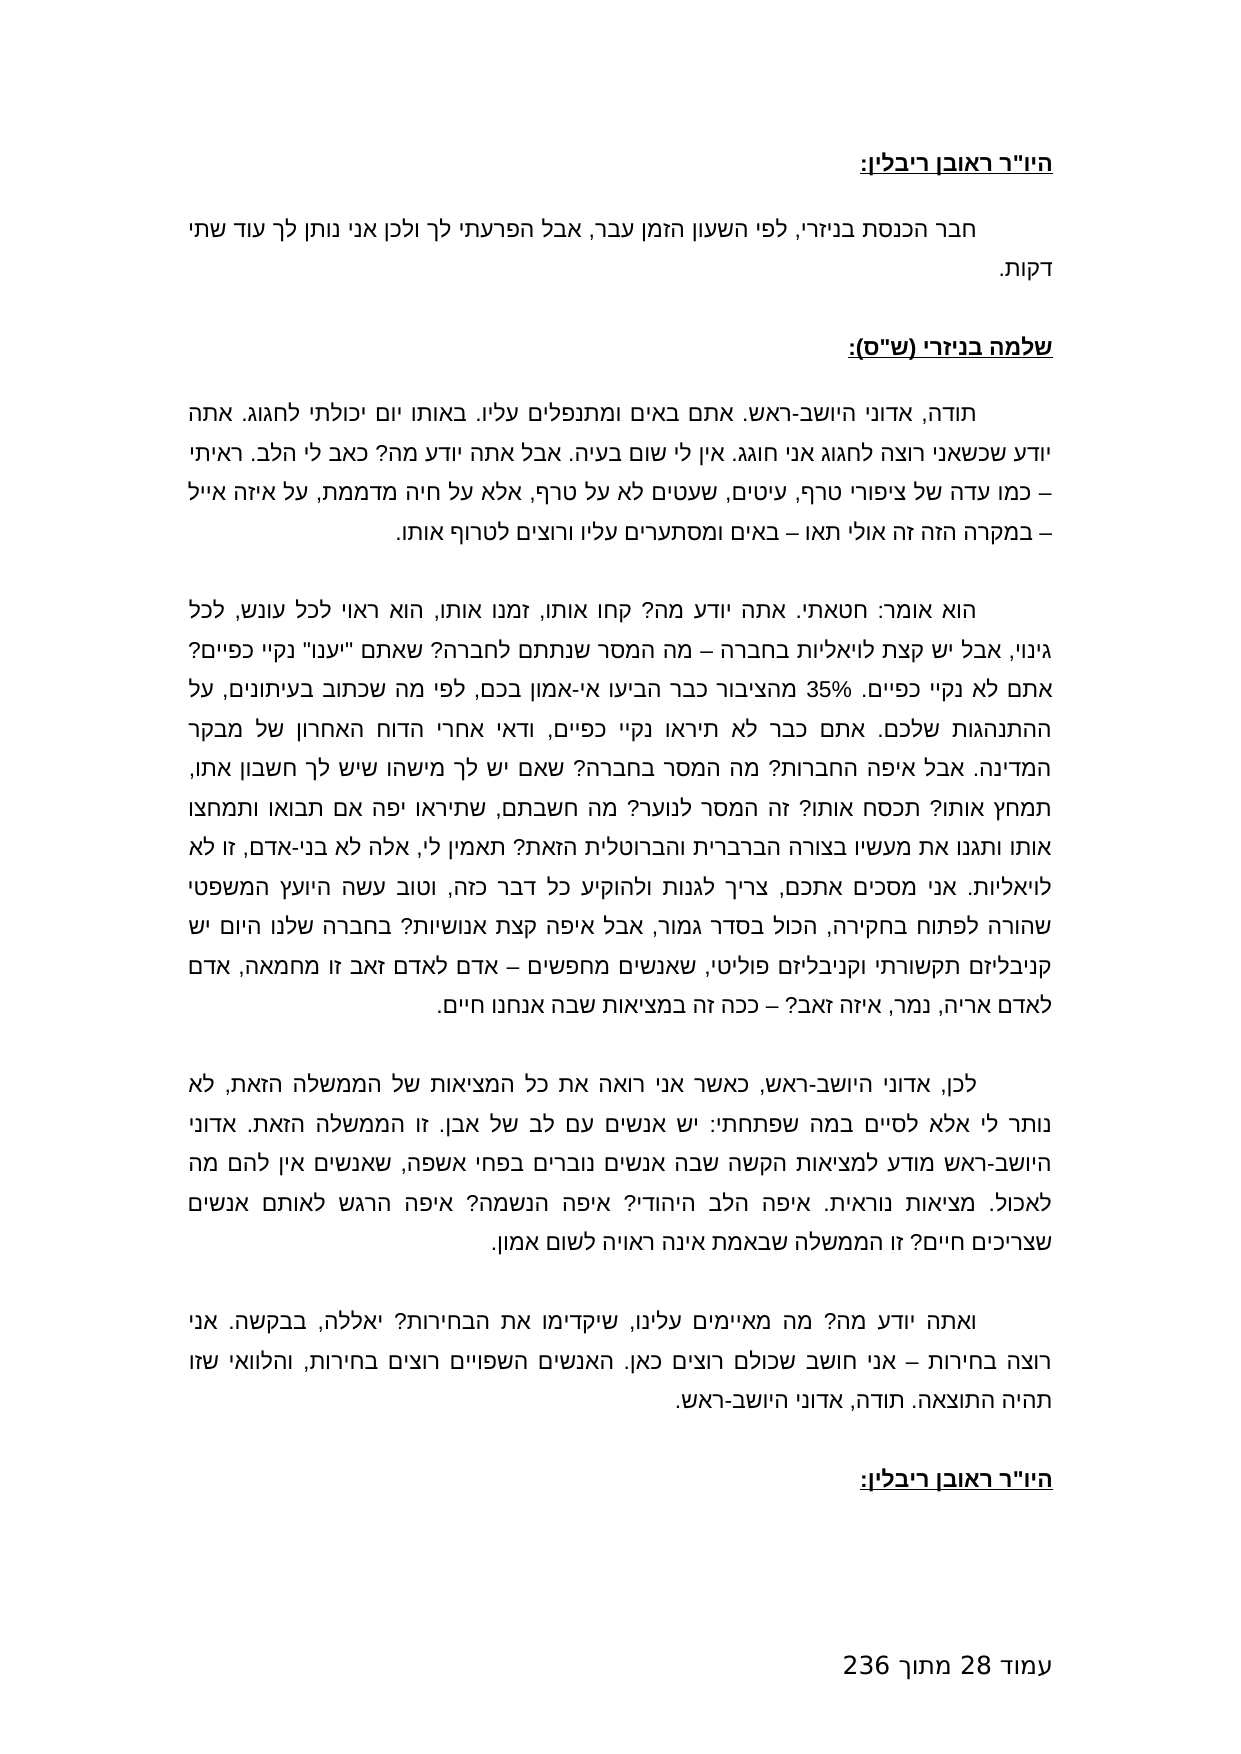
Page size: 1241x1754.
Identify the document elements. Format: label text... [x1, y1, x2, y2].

text היו"ר ראובן ריבלין: [187, 1466, 1053, 1492]
text חבר הכנסת בניזרי, לפי השעון הזמן עבר, אבל הפרעתי לך ולכן אני נותן לך עוד שתי דקות. [187, 216, 1053, 282]
text הוא אומר: חטאתי. אתה יודע מה? קחו אותו, זמנו אותו, הוא ראוי לכל עונש, לכל גינוי, אבל יש קצת לויאליות בחברה – מה המסר שנתתם לחברה? שאתם "יענו" נקיי כפיים? אתם לא נקיי כפיים. 35% מהציבור כבר הביעו אי-אמון בכם, לפי מה שכתוב בעיתונים, על ההתנהגות שלכם. אתם כבר לא תיראו נקיי כפיים, ודאי אחרי הדוח האחרון של מבקר המדינה. אבל איפה החברות? מה המסר בחברה? שאם יש לך מישהו שיש לך חשבון אתו, תמחץ אותו? תכסח אותו? זה המסר לנוער? מה חשבתם, שתיראו יפה אם תבואו ותמחצו אותו ותגנו את מעשיו בצורה הברברית והברוטלית הזאת? תאמין לי, אלה לא בני-אדם, זו לא לויאליות. אני מסכים אתכם, צריך לגנות ולהוקיע כל דבר כזה, וטוב עשה היועץ המשפטי שהורה לפתוח בחקירה, הכול בסדר גמור, אבל איפה קצת אנושיות? בחברה שלנו היום יש קניבליזם תקשורתי וקניבליזם פוליטי, שאנשים מחפשים – אדם לאדם זאב זו מחמאה, אדם לאדם אריה, נמר, איזה זאב? – ככה זה במציאות שבה אנחנו חיים. [187, 597, 1053, 1019]
text שלמה בניזרי (ש"ס): [187, 334, 1053, 361]
text ואתה יודע מה? מה מאיימים עלינו, שיקדימו את הבחירות? יאללה, בבקשה. אני רוצה בחירות – אני חושב שכולם רוצים כאן. האנשים השפויים רוצים בחירות, והלוואי שזו תהיה התוצאה. תודה, אדוני היושב-ראש. [187, 1308, 1053, 1413]
text היו"ר ראובן ריבלין: [187, 150, 1053, 176]
text לכן, אדוני היושב-ראש, כאשר אני רואה את כל המציאות של הממשלה הזאת, לא נותר לי אלא לסיים במה שפתחתי: יש אנשים עם לב של אבן. זו הממשלה הזאת. אדוני היושב-ראש מודע למציאות הקשה שבה אנשים נוברים בפחי אשפה, שאנשים אין להם מה לאכול. מציאות נוראית. איפה הלב היהודי? איפה הנשמה? איפה הרגש לאותם אנשים שצריכים חיים? זו הממשלה שבאמת אינה ראויה לשום אמון. [187, 1071, 1053, 1256]
text תודה, אדוני היושב-ראש. אתם באים ומתנפלים עליו. באותו יום יכולתי לחגוג. אתה יודע שכשאני רוצה לחגוג אני חוגג. אין לי שום בעיה. אבל אתה יודע מה? כאב לי הלב. ראיתי – כמו עדה של ציפורי טרף, עיטים, שעטים לא על טרף, אלא על חיה מדממת, על איזה אייל – במקרה הזה זה אולי תאו – באים ומסתערים עליו ורוצים לטרוף אותו. [187, 400, 1053, 545]
